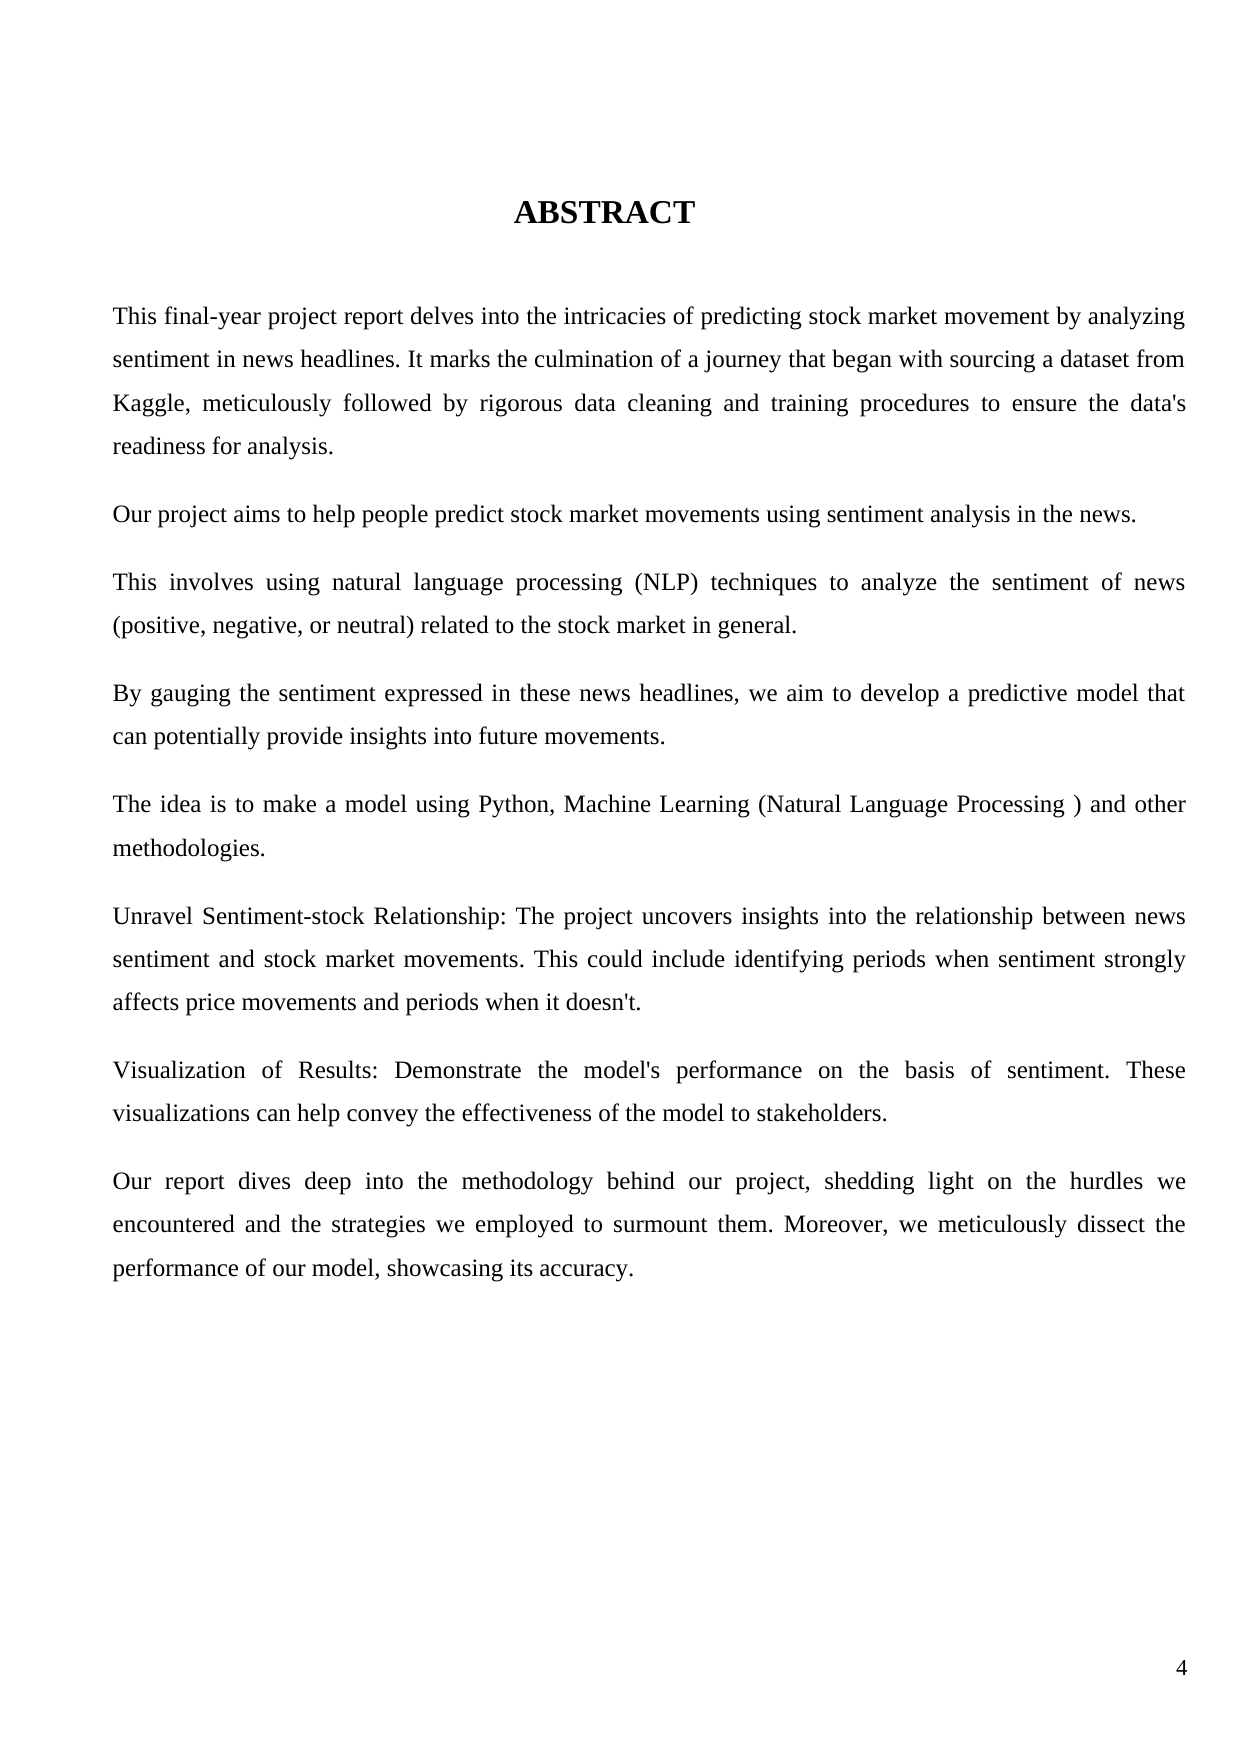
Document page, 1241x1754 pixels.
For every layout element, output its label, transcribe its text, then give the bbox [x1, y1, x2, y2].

text The idea is to make a model using Python, Machine Learning (Natural Language Processing ) and other methodologies. [112, 789, 1187, 861]
text Our project aims to help people predict stock market movements using sentiment analysis in the news. [112, 499, 1187, 528]
text Unravel Sentiment-stock Relationship: The project uncovers insights into the relationship between news sentiment and stock market movements. This could include identifying periods when sentiment strongly affects price movements and periods when it doesn't. [112, 901, 1187, 1016]
text Visualization of Results: Demonstrate the model's performance on the basis of sentiment. These visualizations can help convey the effectiveness of the model to stakeholders. [112, 1055, 1187, 1127]
text By gauging the sentiment expressed in these news headlines, we aim to develop a predictive model that can potentially provide insights into future movements. [112, 678, 1187, 750]
text Our report dives deep into the methodology behind our project, shedding light on the hurdles we encountered and the strategies we employed to surmount them. Moreover, we meticulously dissect the performance of our model, showcasing its accuracy. [112, 1166, 1187, 1281]
text This involves using natural language processing (NLP) techniques to analyze the sentiment of news (positive, negative, or neutral) related to the stock market in general. [112, 567, 1187, 639]
subtitle ABSTRACT [112, 193, 1187, 231]
text This final-year project report delves into the intricacies of predicting stock market movement by analyzing sentiment in news headlines. It marks the culmination of a journey that began with sourcing a dataset from Kaggle, meticulously followed by rigorous data cleaning and training procedures to ensure the data's readiness for analysis. [112, 301, 1187, 459]
